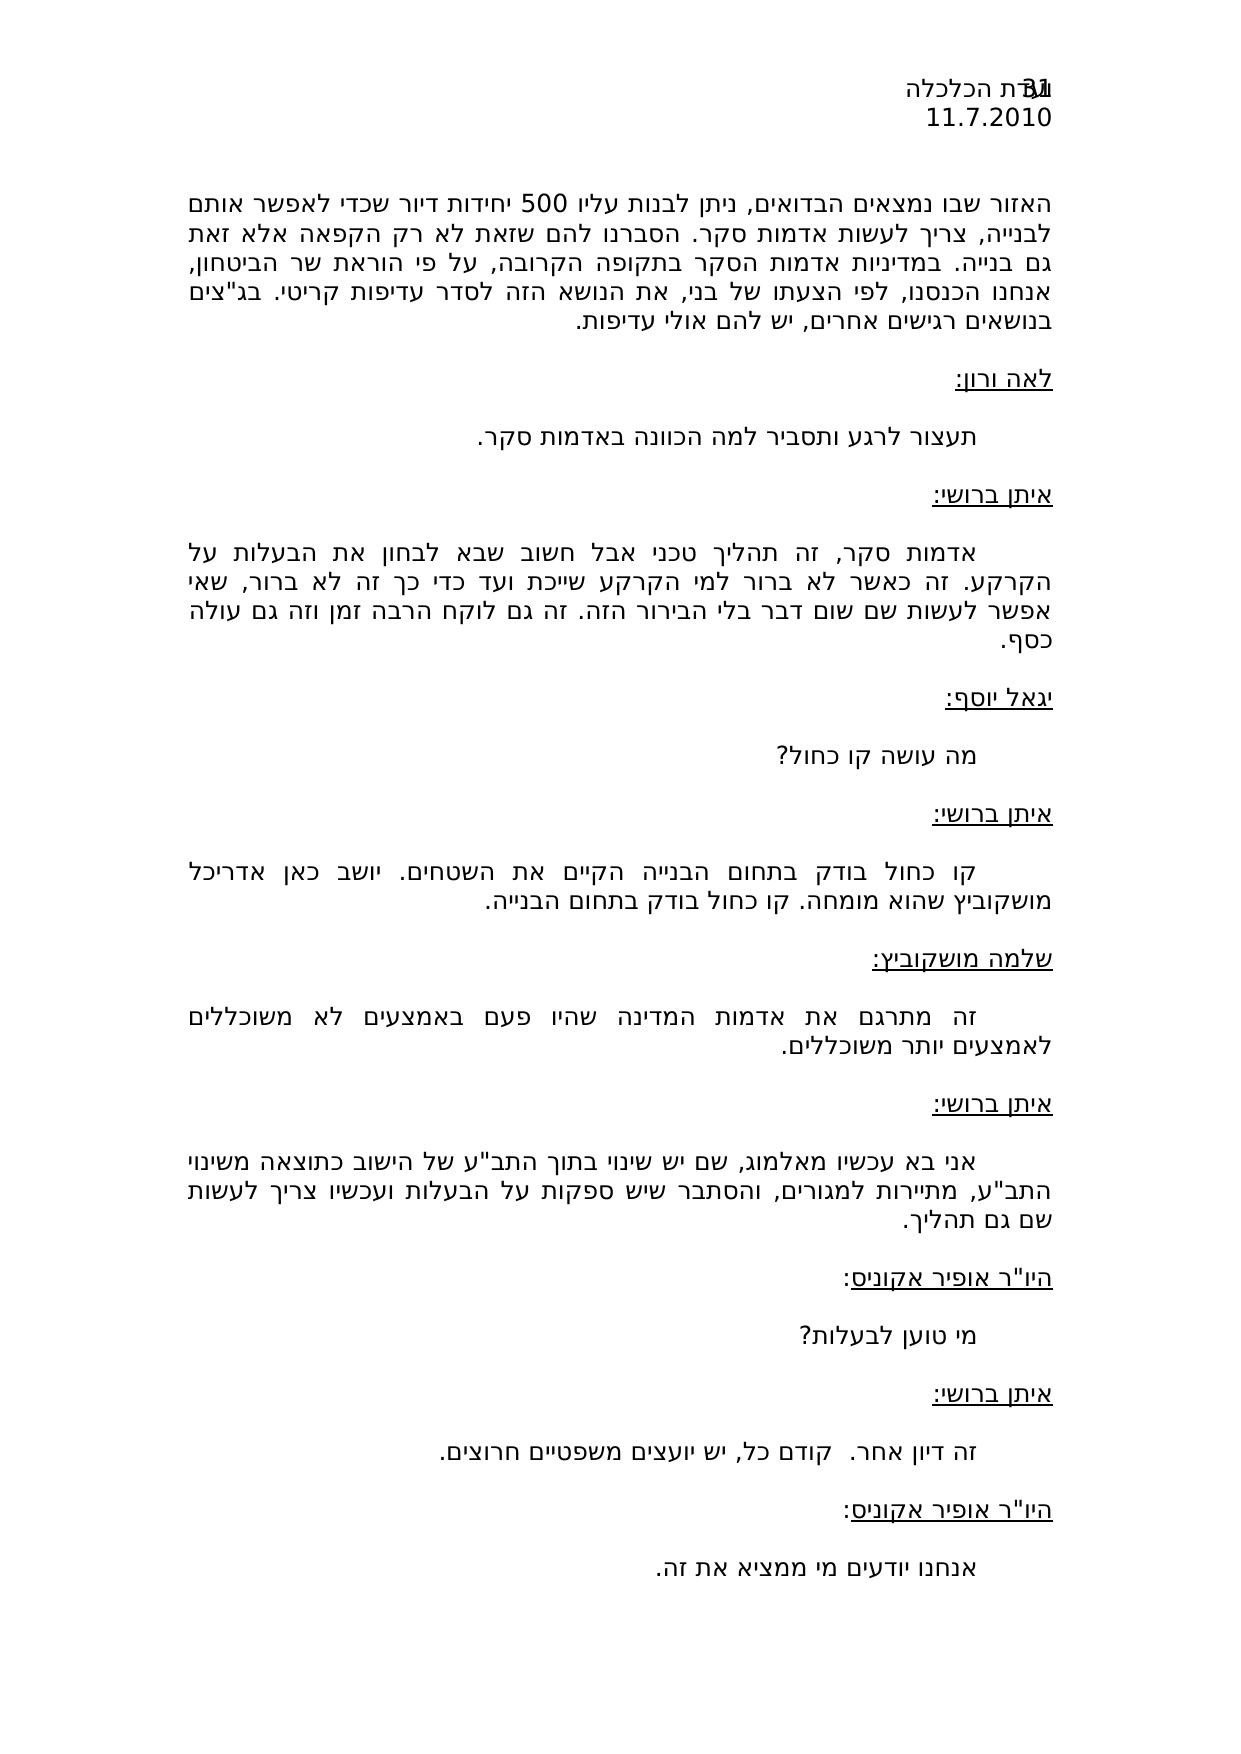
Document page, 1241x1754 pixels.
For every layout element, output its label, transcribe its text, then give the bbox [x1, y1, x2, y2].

text איתן ברושי: [187, 799, 1053, 828]
text מה עושה קו כחול? [187, 741, 1053, 770]
text איתן ברושי: [187, 480, 1053, 509]
text תעצור לרגע ותסביר למה הכוונה באדמות סקר. [187, 422, 1053, 451]
text מי טוען לבעלות? [187, 1321, 1053, 1350]
text אני בא עכשיו מאלמוג, שם יש שינוי בתוך התב"ע של הישוב כתוצאה משינוי התב"ע, מתיירות למגורים, והסתבר שיש ספקות על הבעלות ועכשיו צריך לעשות שם גם תהליך. [187, 1147, 1053, 1234]
text זה מתרגם את אדמות המדינה שהיו פעם באמצעים לא משוכללים לאמצעים יותר משוכללים. [187, 1002, 1053, 1060]
text לאה ורון: [187, 364, 1053, 393]
text שלמה מושקוביץ: [187, 944, 1053, 973]
text אנחנו יודעים מי ממציא את זה. [187, 1553, 1053, 1582]
text איתן ברושי: [187, 1089, 1053, 1118]
text זה דיון אחר. קודם כל, יש יועצים משפטיים חרוצים. [187, 1437, 1053, 1466]
text יגאל יוסף: [187, 683, 1053, 712]
text היו"ר אופיר אקוניס: [187, 1495, 1053, 1524]
text איתן ברושי: [187, 1379, 1053, 1408]
text אדמות סקר, זה תהליך טכני אבל חשוב שבא לבחון את הבעלות על הקרקע. זה כאשר לא ברור למי הקרקע שייכת ועד כדי כך זה לא ברור, שאי אפשר לעשות שם שום דבר בלי הבירור הזה. זה גם לוקח הרבה זמן וזה גם עולה כסף. [187, 538, 1053, 654]
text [187, 189, 1053, 335]
text היו"ר אופיר אקוניס: [187, 1263, 1053, 1292]
text קו כחול בודק בתחום הבנייה הקיים את השטחים. יושב כאן אדריכל מושקוביץ שהוא מומחה. קו כחול בודק בתחום הבנייה. [187, 857, 1053, 915]
